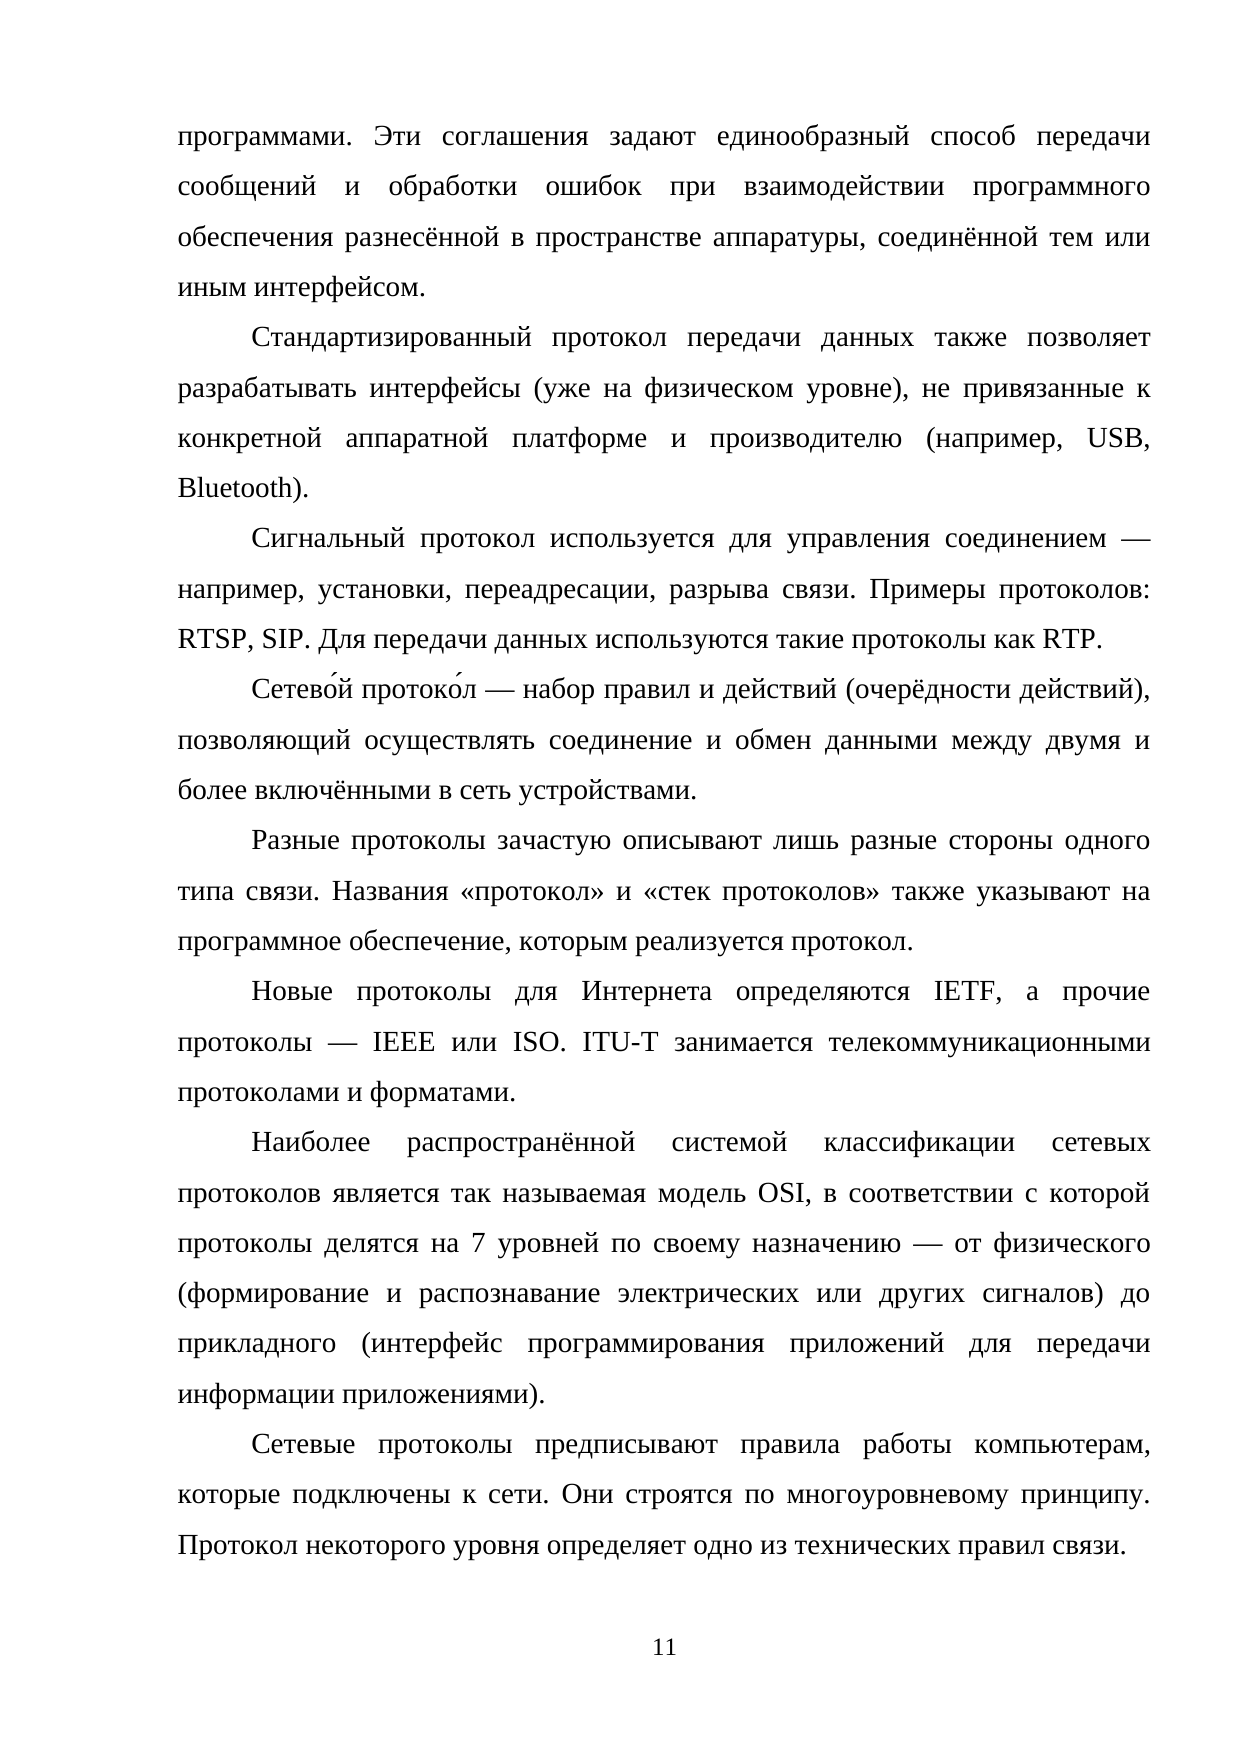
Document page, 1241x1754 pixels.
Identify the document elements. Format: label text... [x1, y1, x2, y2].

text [177, 118, 1152, 303]
text Стандартизированный протокол передачи данных также позволяет разрабатывать интерфейсы (уже на физическом уровне), не привязанные к конкретной аппаратной платформе и производителю (например, USB, Bluetooth). [177, 319, 1152, 504]
text Сетевые протоколы предписывают правила работы компьютерам, которые подключены к сети. Они строятся по многоуровневому принципу. Протокол некоторого уровня определяет одно из технических правил связи. [177, 1426, 1152, 1560]
text Сигнальный протокол используется для управления соединением — например, установки, переадресации, разрыва связи. Примеры протоколов: RTSP, SIP. Для передачи данных используются такие протоколы как RTP. [177, 521, 1152, 655]
text Наиболее распространённой системой классификации сетевых протоколов является так называемая модель OSI, в соответствии с которой протоколы делятся на 7 уровней по своему назначению — от физического (формирование и распознавание электрических или других сигналов) до прикладного (интерфейс программирования приложений для передачи информации приложениями). [177, 1124, 1152, 1409]
text Разные протоколы зачастую описывают лишь разные стороны одного типа связи. Названия «протокол» и «стек протоколов» также указывают на программное обеспечение, которым реализуется протокол. [177, 822, 1152, 957]
text Сетево́й протоко́л — набор правил и действий (очерёдности действий), позволяющий осуществлять соединение и обмен данными между двумя и более включёнными в сеть устройствами. [177, 672, 1152, 806]
text Новые протоколы для Интернета определяются IETF, а прочие протоколы — IEEE или ISO. ITU-T занимается телекоммуникационными протоколами и форматами. [177, 973, 1152, 1108]
